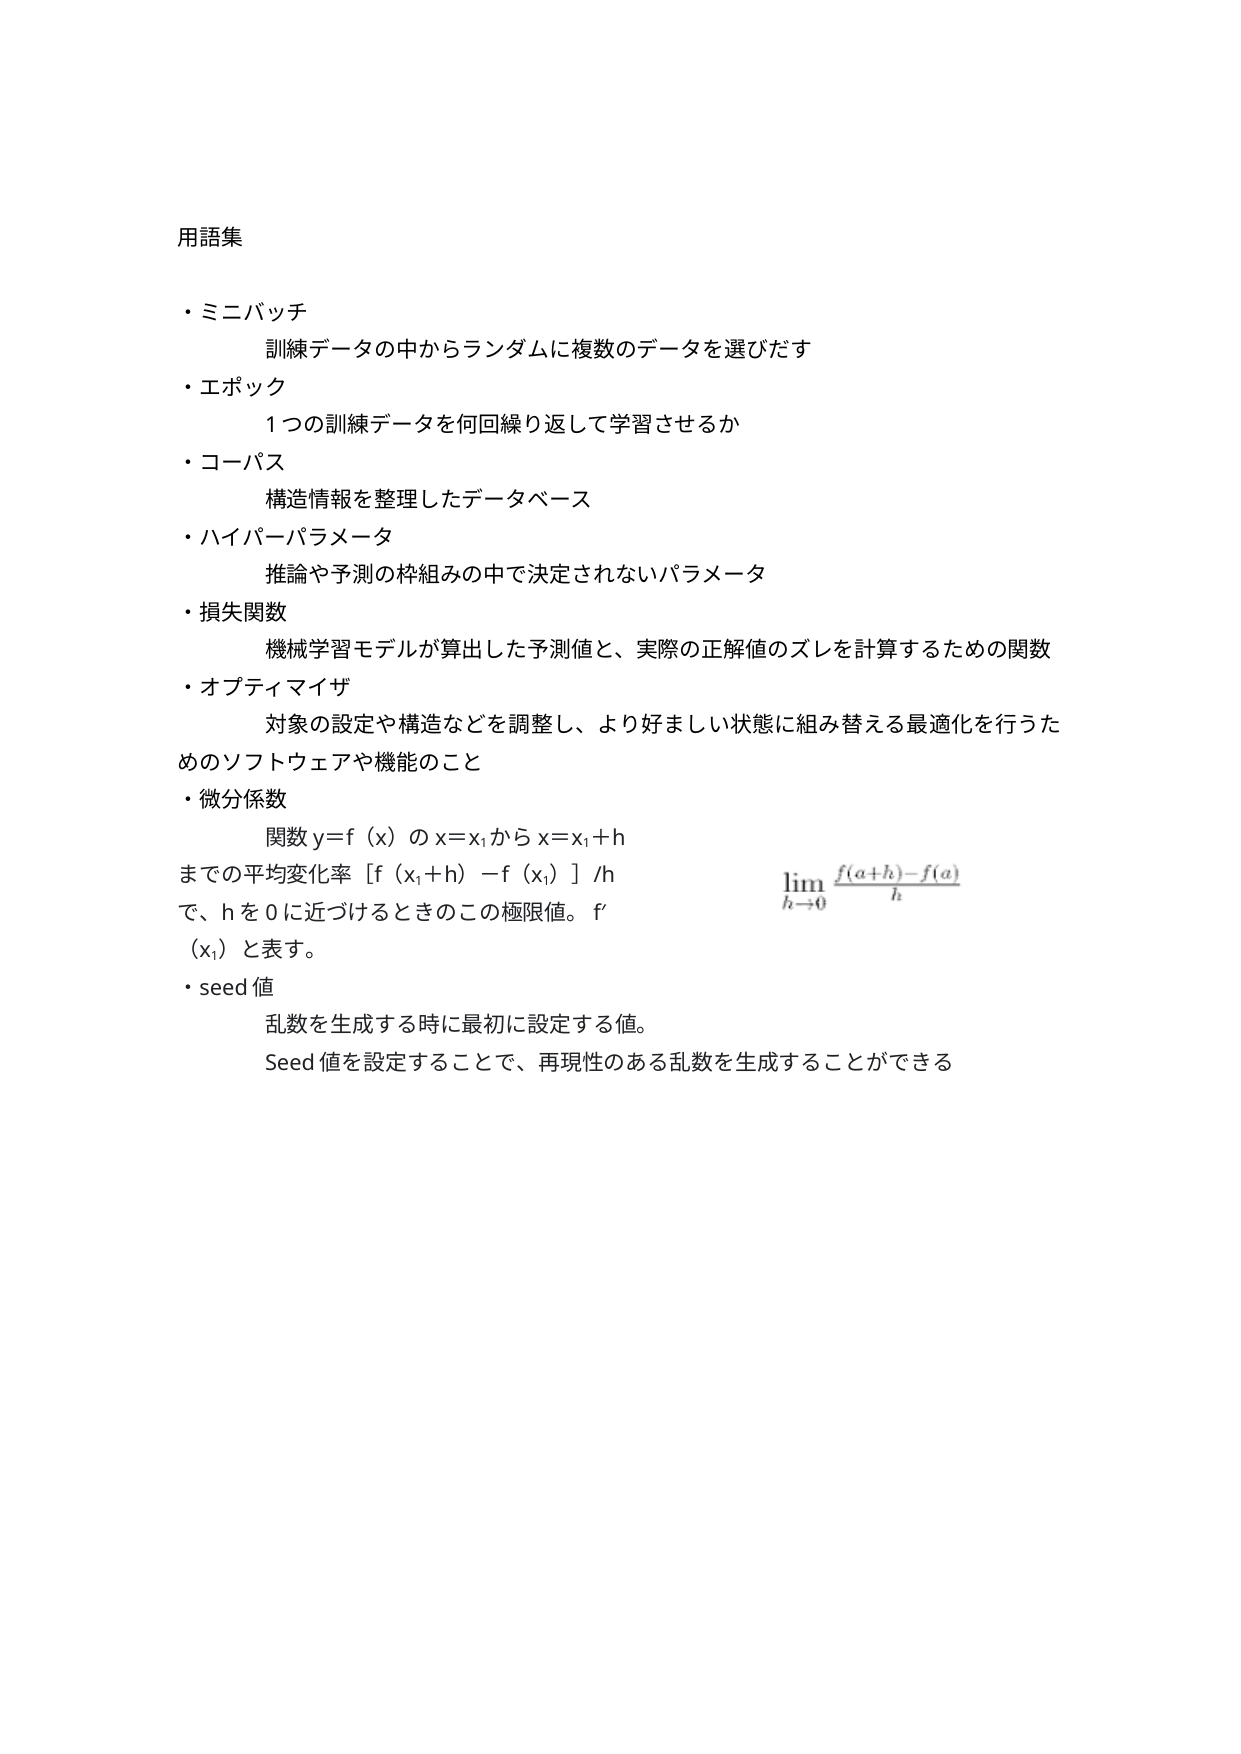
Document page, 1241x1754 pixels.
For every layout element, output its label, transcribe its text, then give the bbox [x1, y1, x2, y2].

text ・seed値 [177, 967, 1063, 1004]
text 推論や予測の枠組みの中で決定されないパラメータ [177, 554, 1063, 592]
text ・微分係数 [177, 779, 658, 817]
text 用語集 [177, 217, 1063, 254]
text 1つの訓練データを何回繰り返して学習させるか [177, 404, 1063, 442]
text 機械学習モデルが算出した予測値と、実際の正解値のズレを計算するための関数 [177, 629, 1063, 667]
text ・ミニバッチ [177, 292, 1063, 329]
text 乱数を生成する時に最初に設定する値。 [177, 1004, 1063, 1042]
text ・損失関数 [177, 592, 1063, 629]
text ・オプティマイザ [177, 667, 1063, 704]
text Seed値を設定することで、再現性のある乱数を生成することができる [177, 1042, 1063, 1079]
text 構造情報を整理したデータベース [177, 479, 1063, 517]
text ・ハイパーパラメータ [177, 517, 1063, 554]
picture [658, 770, 1067, 997]
text 訓練データの中からランダムに複数のデータを選びだす [177, 329, 1063, 367]
text 関数y＝f（x）のx＝x1からx＝x1＋hまでの平均変化率［f（x1＋h）－f（x1）］/hで、hを0に近づけるときのこの極限値。 f′（x1）と表す。 [177, 817, 658, 967]
text ・コーパス [177, 442, 1063, 479]
text 対象の設定や構造などを調整し、より好ましい状態に組み替える最適化を行うためのソフトウェアや機能のこと [177, 704, 1063, 779]
text ・エポック [177, 367, 1063, 404]
